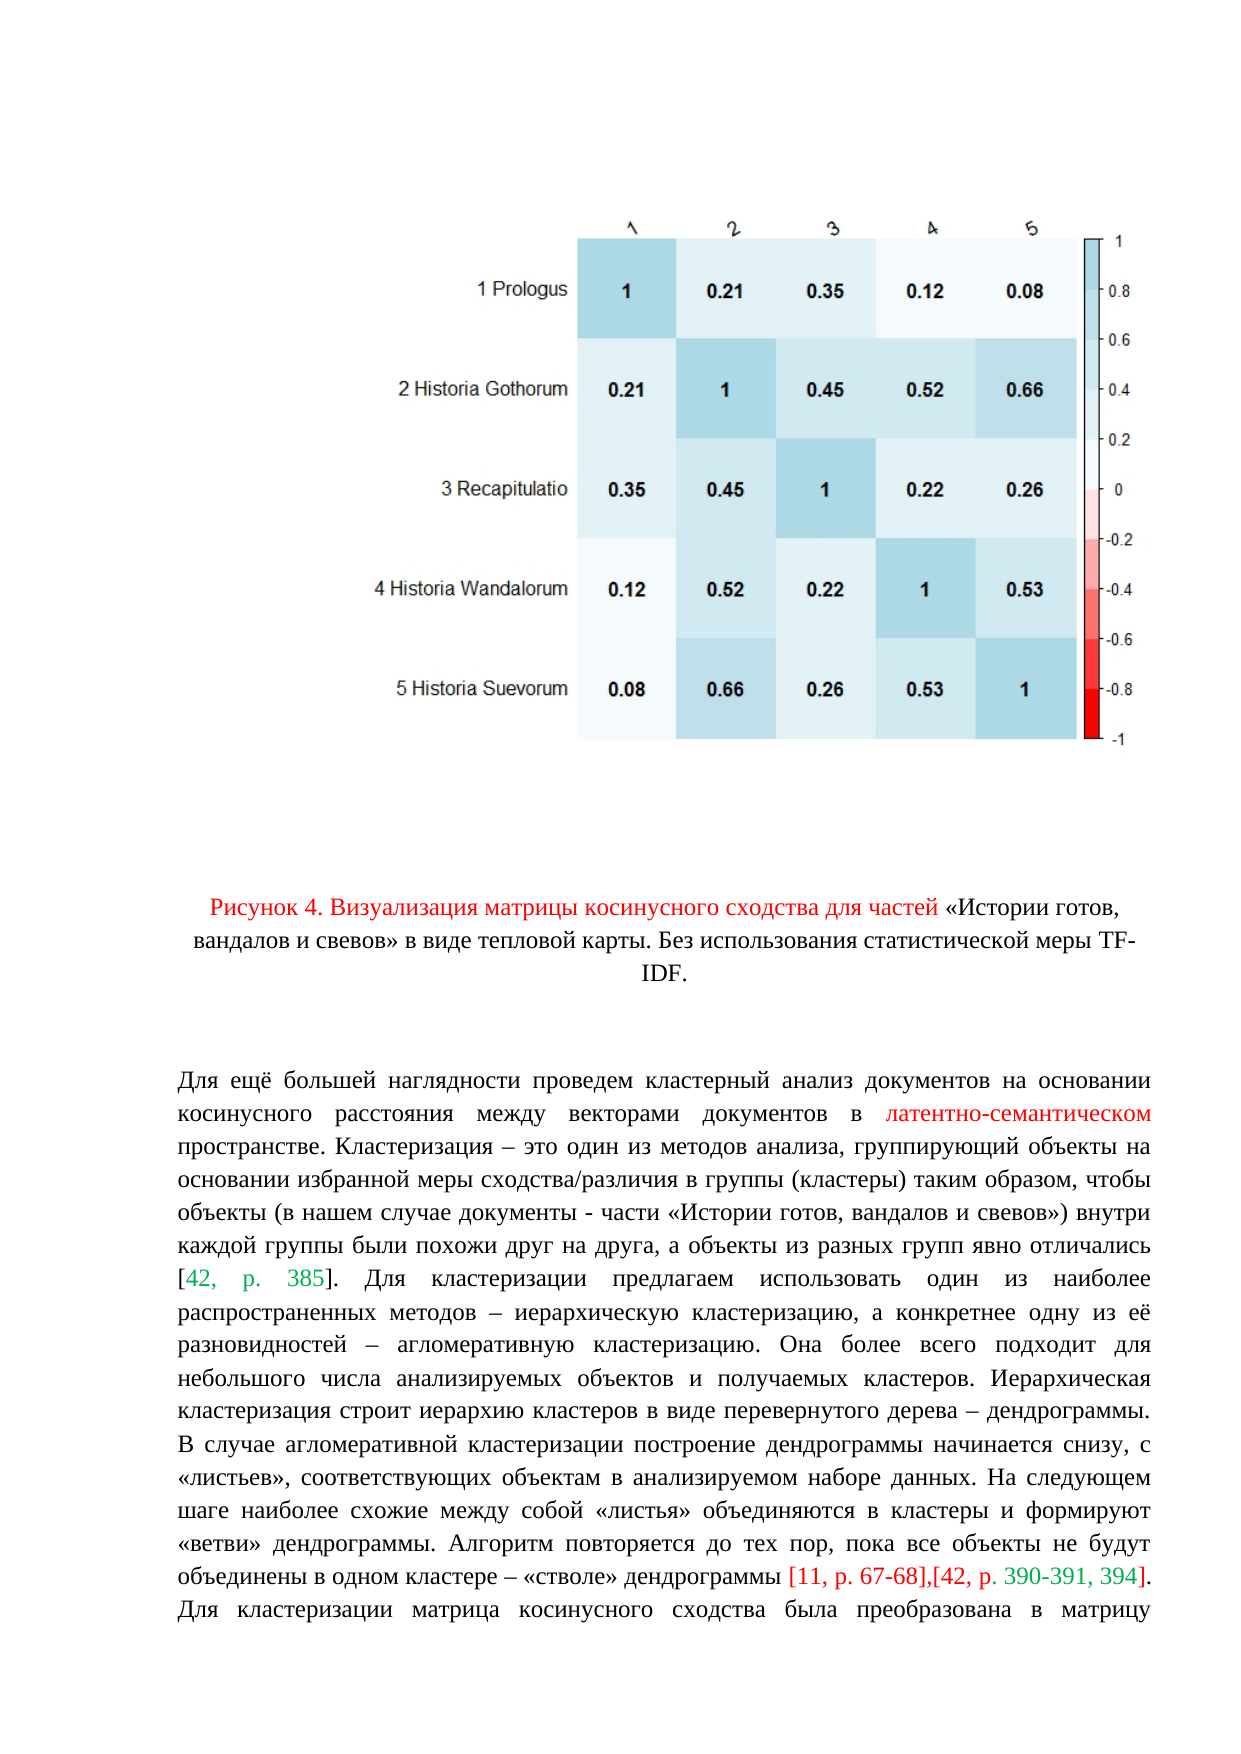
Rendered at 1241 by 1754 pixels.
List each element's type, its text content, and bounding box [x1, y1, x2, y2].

picture [177, 118, 1151, 867]
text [177, 1556, 1152, 1594]
text Рисунок 4. Визуализация матрицы косинусного сходства для частей «Истории готов, вандалов и свевов» в виде тепловой карты. Без использования статистической меры TF-IDF. [177, 892, 1152, 986]
